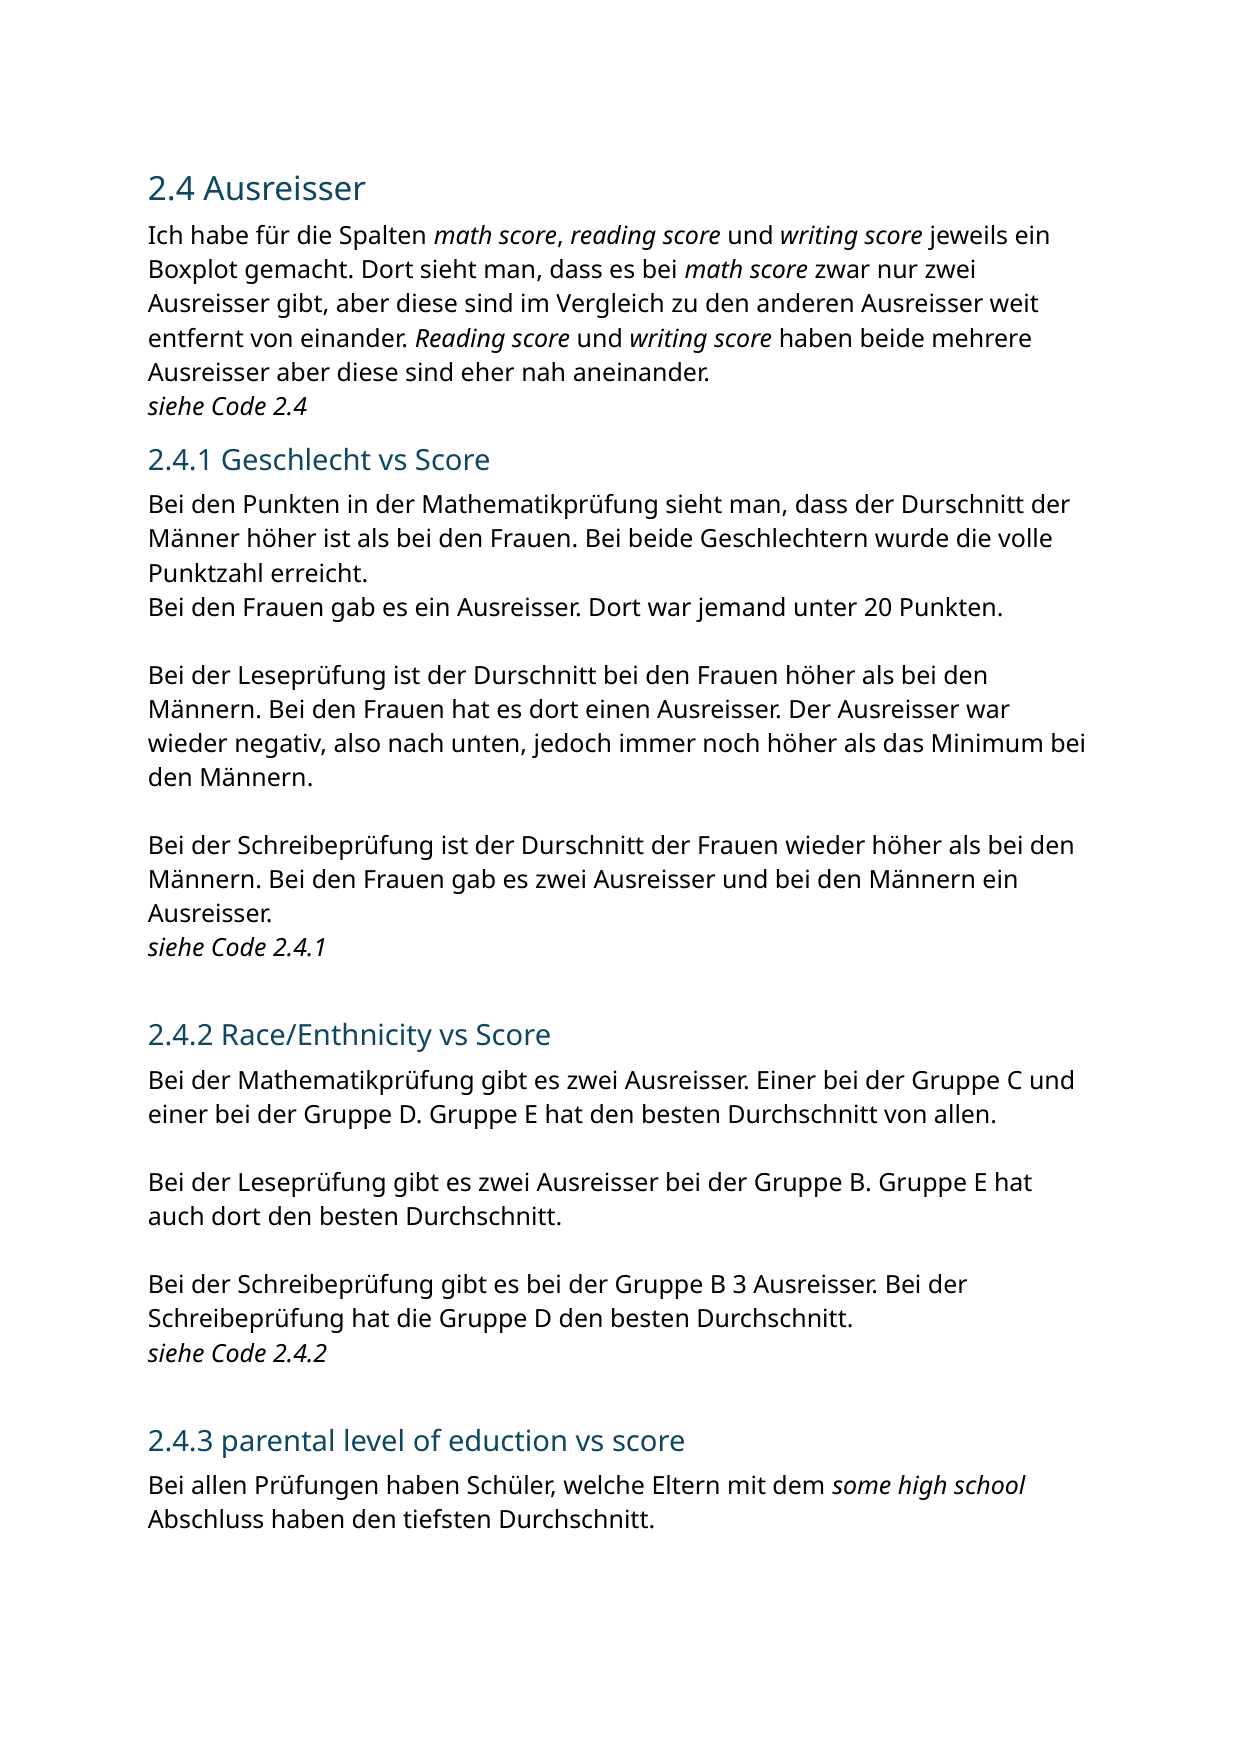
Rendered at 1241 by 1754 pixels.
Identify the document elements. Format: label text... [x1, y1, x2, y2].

subtitle 2.4 Ausreisser [148, 164, 1093, 210]
text Bei allen Prüfungen haben Schüler, welche Eltern mit dem some high school Abschluss haben den tiefsten Durchschnitt. [148, 1468, 1093, 1536]
subtitle 2.4.2 Race/Enthnicity vs Score [148, 1015, 1093, 1054]
subtitle 2.4.1 Geschlecht vs Score [148, 439, 1093, 479]
subtitle 2.4.3 parental level of eduction vs score [148, 1420, 1093, 1460]
text Ich habe für die Spalten math score, reading score und writing score jeweils ein Boxplot gemacht. Dort sieht man, dass es bei math score zwar nur zwei Ausreisser gibt, aber diese sind im Vergleich zu den anderen Ausreisser weit entfernt von einander. Reading score und writing score haben beide mehrere Ausreisser aber diese sind eher nah aneinander. [148, 218, 1093, 388]
text siehe Code 2.4.1 [148, 930, 1093, 964]
text Bei der Leseprüfung ist der Durschnitt bei den Frauen höher als bei den Männern. Bei den Frauen hat es dort einen Ausreisser. Der Ausreisser war wieder negativ, also nach unten, jedoch immer noch höher als das Minimum bei den Männern. [148, 657, 1093, 794]
text Bei der Schreibeprüfung gibt es bei der Gruppe B 3 Ausreisser. Bei der Schreibeprüfung hat die Gruppe D den besten Durchschnitt. [148, 1267, 1093, 1335]
text Bei den Frauen gab es ein Ausreisser. Dort war jemand unter 20 Punkten. [148, 589, 1093, 623]
text Bei der Mathematikprüfung gibt es zwei Ausreisser. Einer bei der Gruppe C und einer bei der Gruppe D. Gruppe E hat den besten Durchschnitt von allen. [148, 1063, 1093, 1131]
text siehe Code 2.4.2 [148, 1335, 1093, 1369]
text Bei der Schreibeprüfung ist der Durschnitt der Frauen wieder höher als bei den Männern. Bei den Frauen gab es zwei Ausreisser und bei den Männern ein Ausreisser. [148, 828, 1093, 930]
text siehe Code 2.4 [148, 388, 1093, 422]
text Bei der Leseprüfung gibt es zwei Ausreisser bei der Gruppe B. Gruppe E hat auch dort den besten Durchschnitt. [148, 1165, 1093, 1233]
text Bei den Punkten in der Mathematikprüfung sieht man, dass der Durschnitt der Männer höher ist als bei den Frauen. Bei beide Geschlechtern wurde die volle Punktzahl erreicht. [148, 487, 1093, 589]
